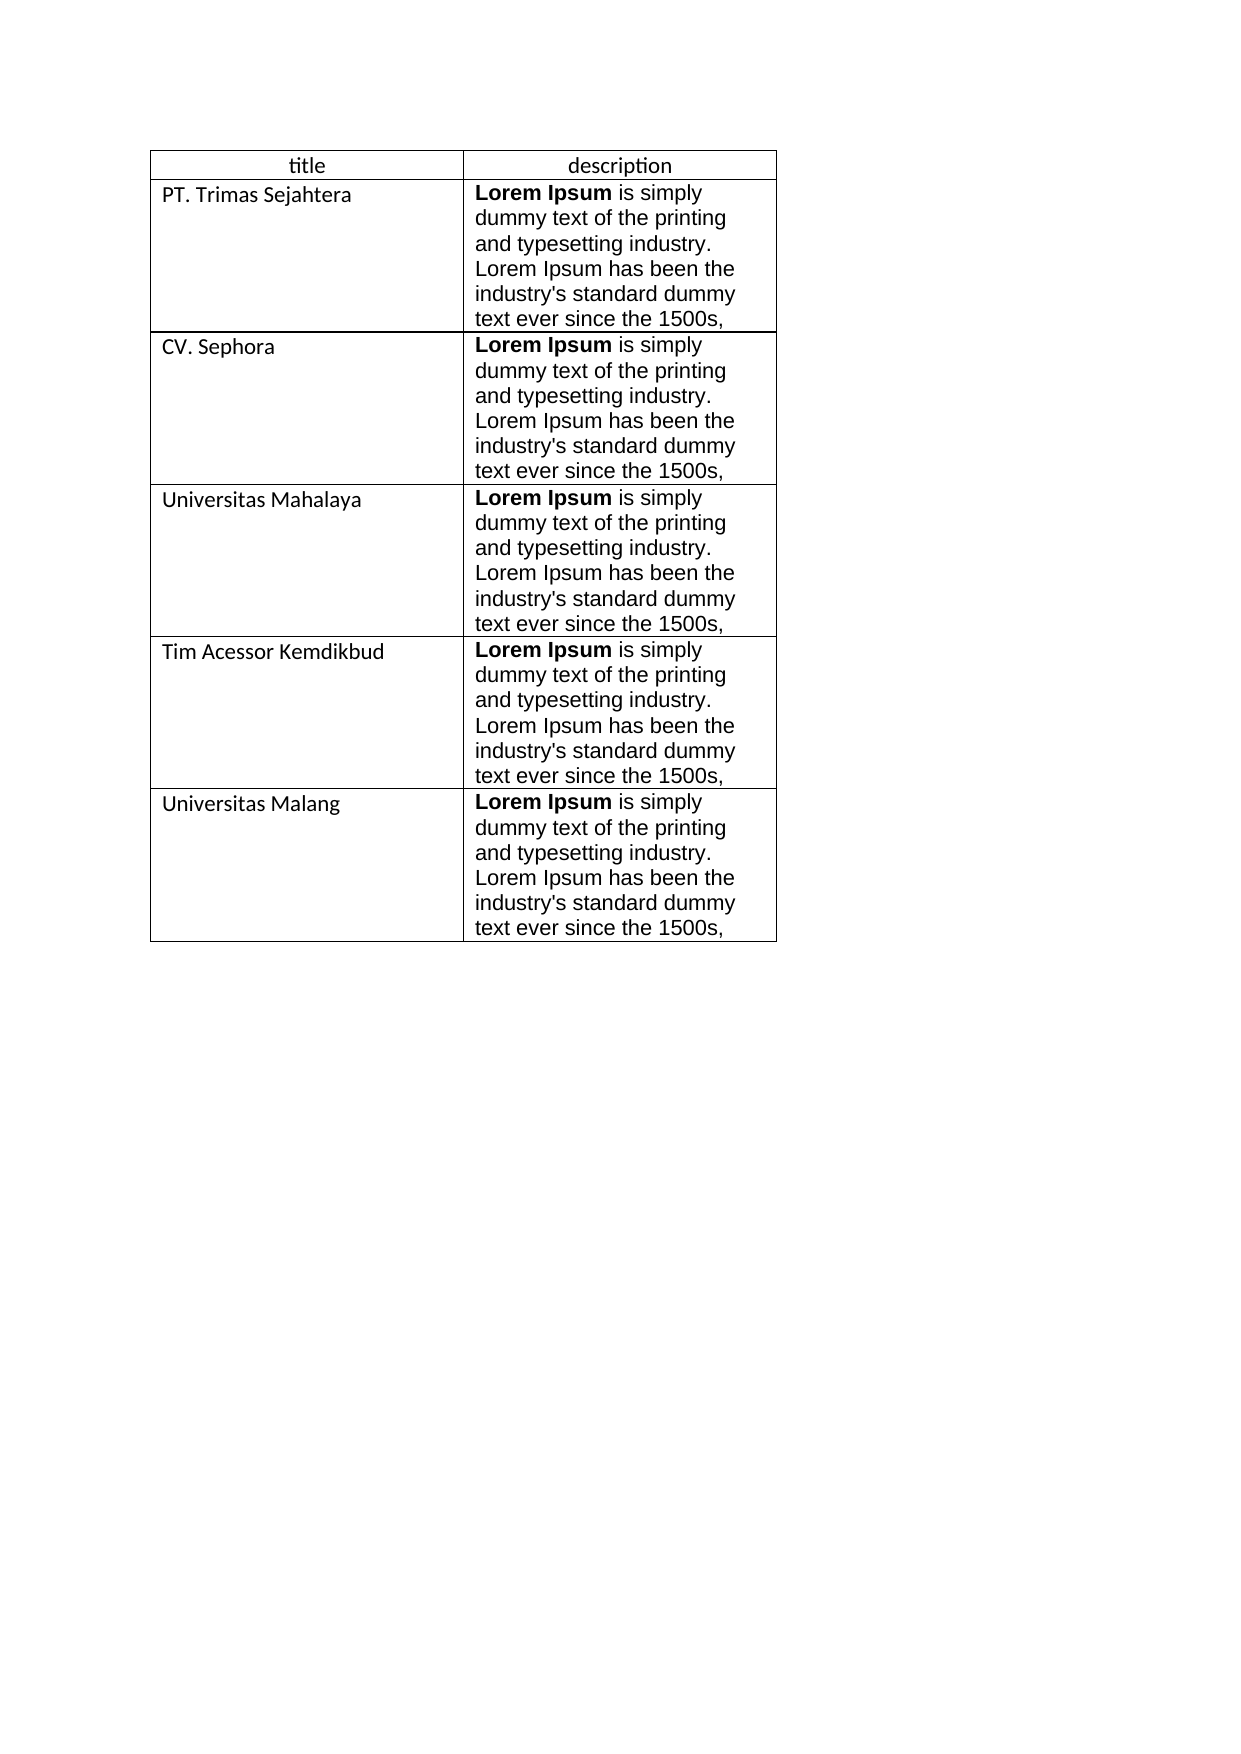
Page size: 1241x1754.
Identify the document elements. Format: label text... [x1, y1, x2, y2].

table_cell Lorem Ipsum is simply dummy text of the printing and typesetting industry. Lorem Ipsum has been the industry's standard dummy text ever since the 1500s, [464, 789, 776, 941]
table_cell PT. Trimas Sejahtera [151, 180, 463, 331]
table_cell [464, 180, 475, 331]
table_cell Lorem Ipsum is simply dummy text of the printing and typesetting industry. Lorem Ipsum has been the industry's standard dummy text ever since the 1500s, [702, 180, 776, 331]
table_cell CV. Sephora [151, 333, 463, 484]
table_cell Universitas Malang [151, 789, 463, 941]
table_header title [151, 151, 463, 179]
table_header description [464, 151, 776, 179]
table_cell Lorem Ipsum is simply dummy text of the printing and typesetting industry. Lorem Ipsum has been the industry's standard dummy text ever since the 1500s, [464, 333, 776, 484]
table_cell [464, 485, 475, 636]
table_cell Universitas Mahalaya [151, 485, 463, 636]
table_cell Tim Acessor Kemdikbud [151, 637, 463, 788]
table_cell Lorem Ipsum is simply dummy text of the printing and typesetting industry. Lorem Ipsum has been the industry's standard dummy text ever since the 1500s, [464, 637, 776, 788]
table_cell Lorem Ipsum is simply dummy text of the printing and typesetting industry. Lorem Ipsum has been the industry's standard dummy text ever since the 1500s, [702, 485, 776, 636]
